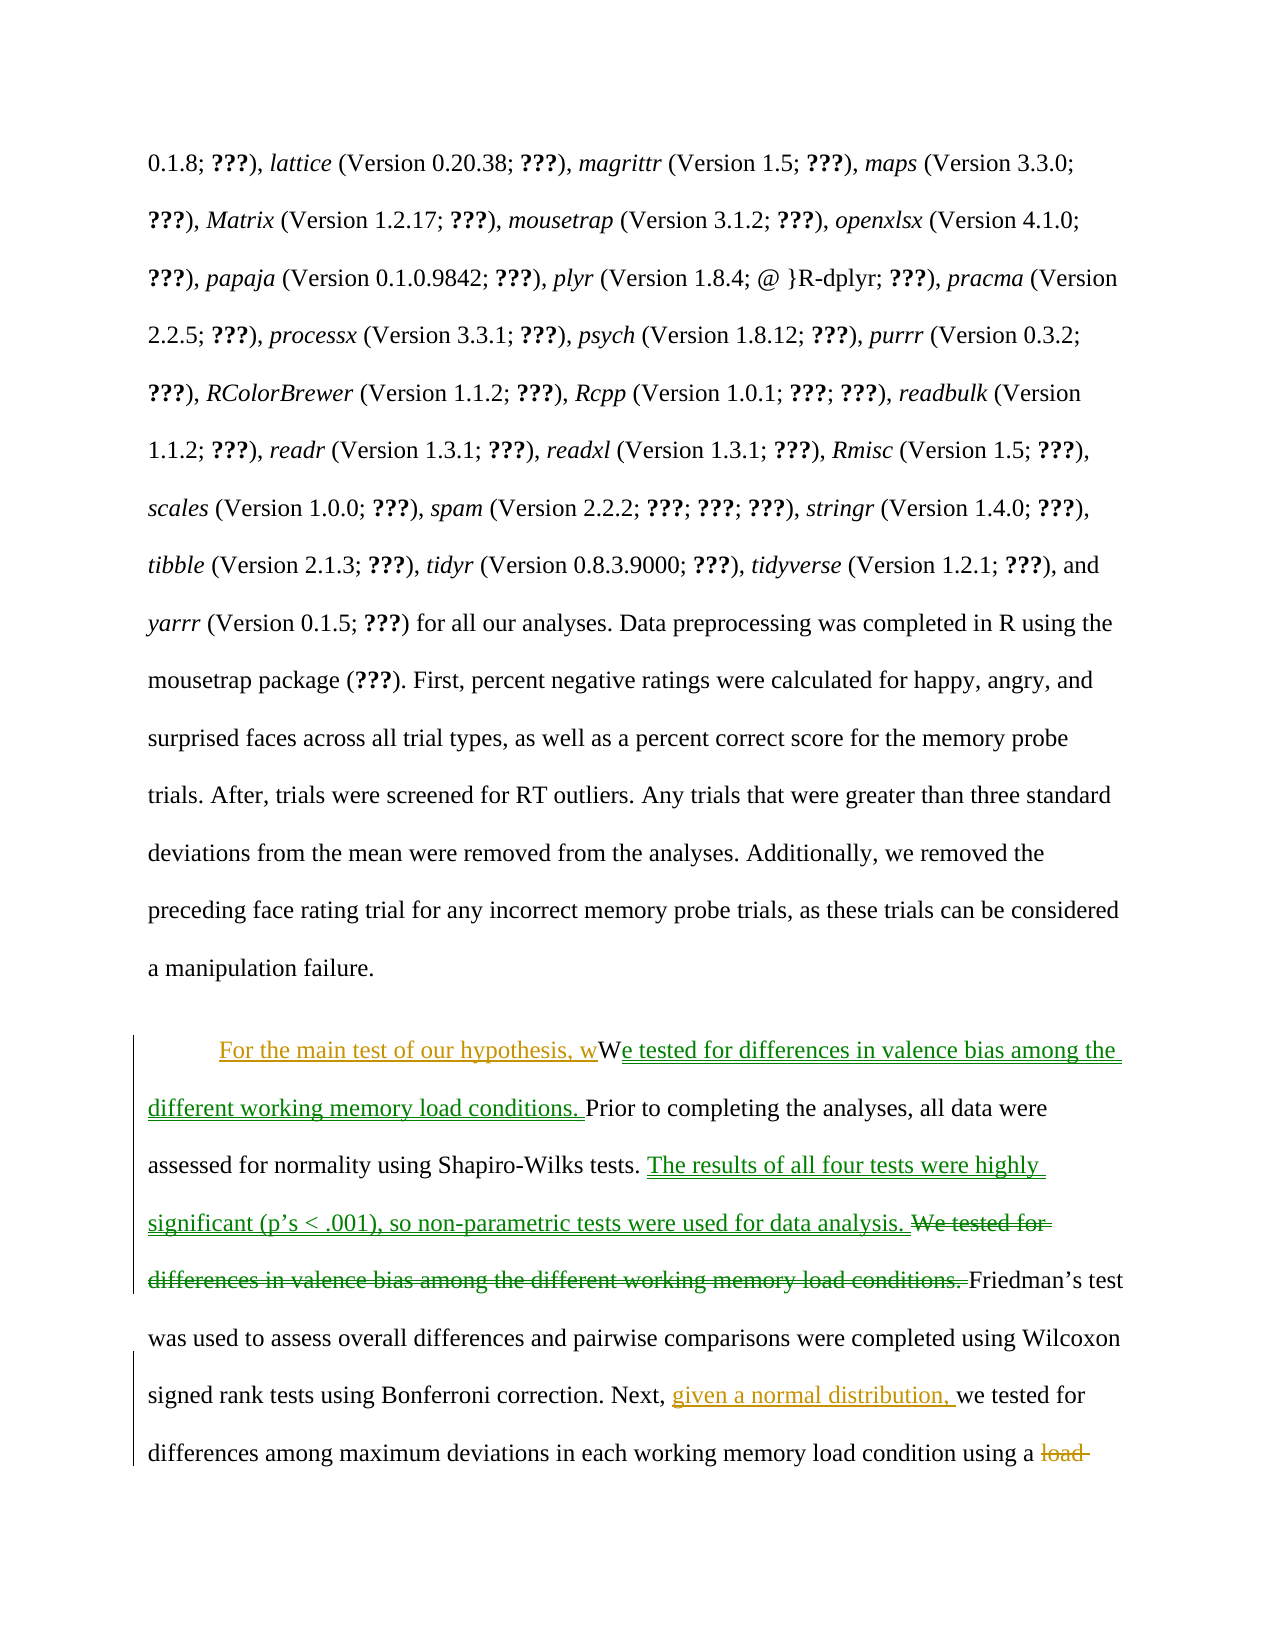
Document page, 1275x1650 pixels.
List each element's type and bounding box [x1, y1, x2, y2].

text [148, 148, 1127, 981]
text [148, 1035, 1127, 1466]
